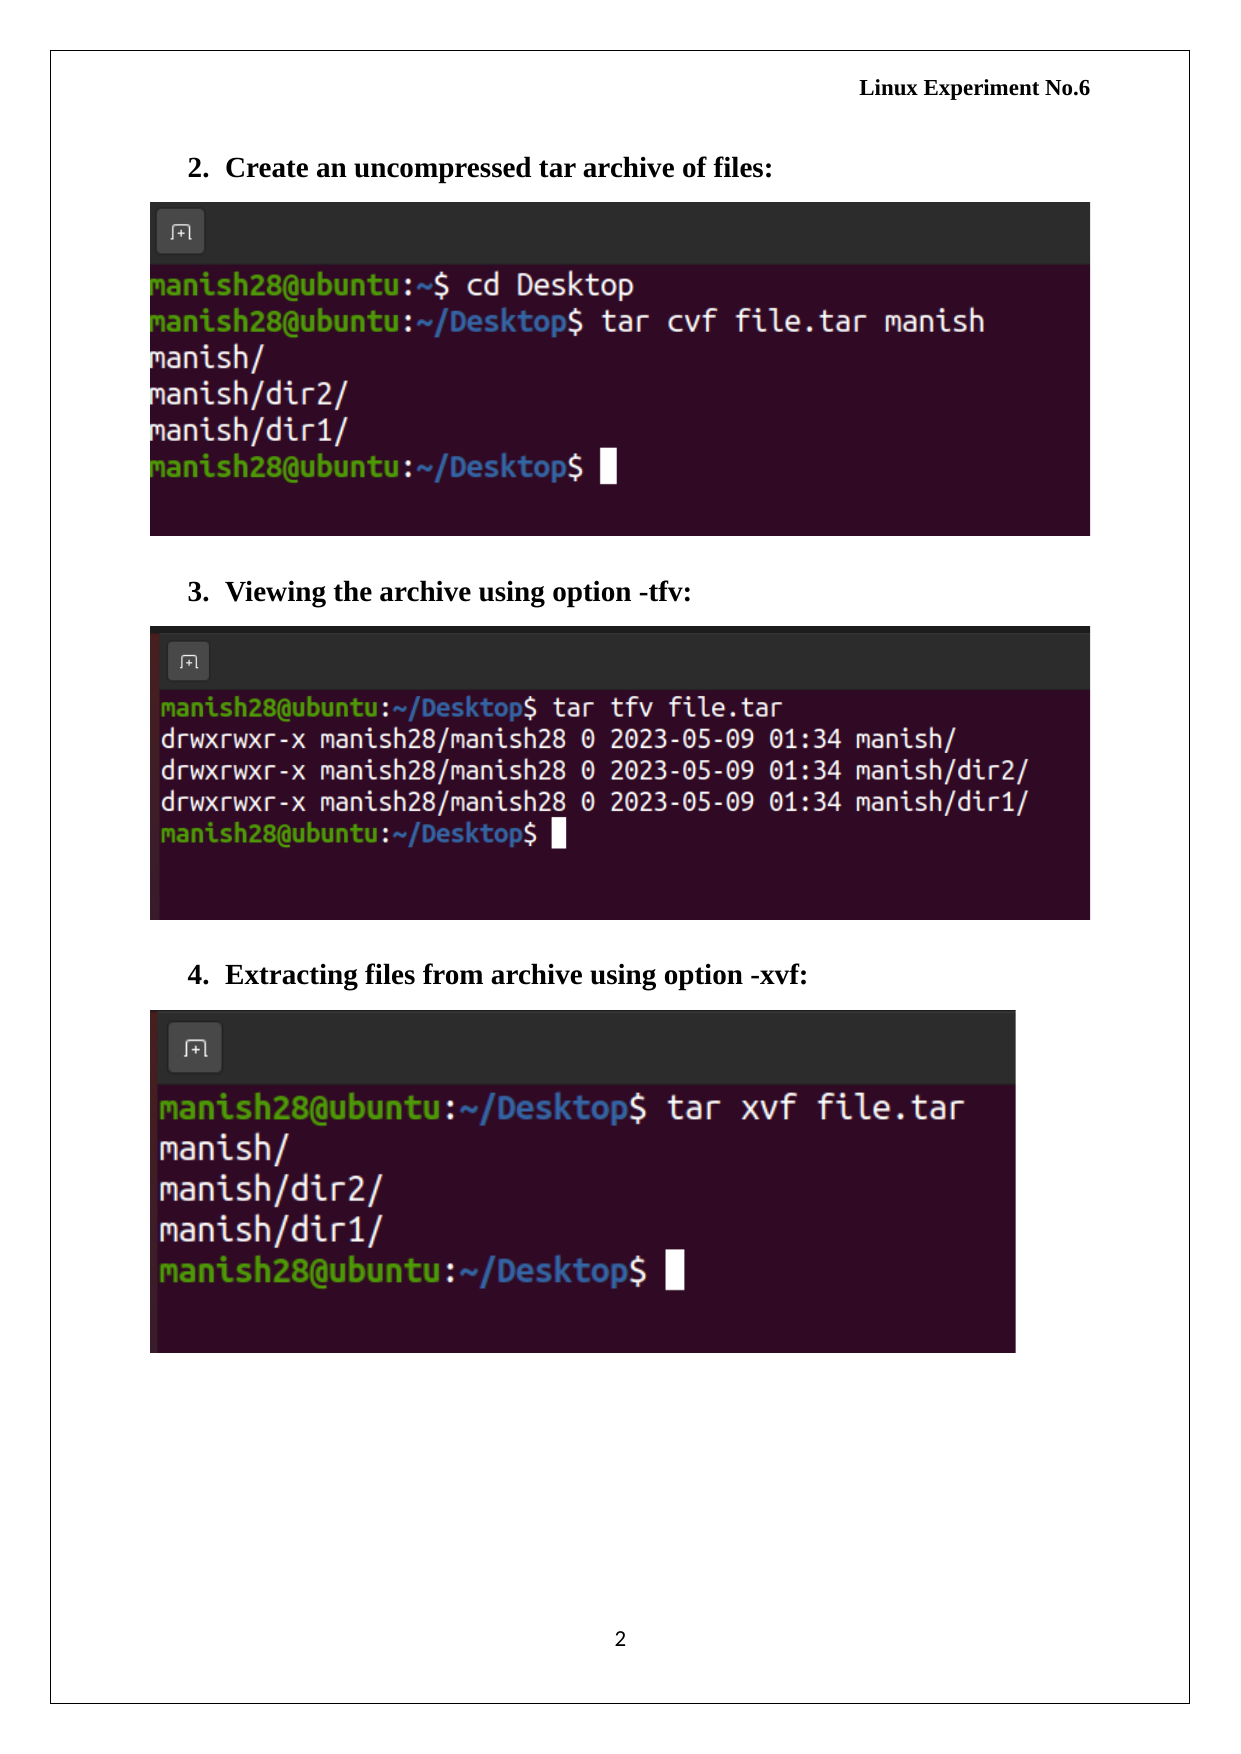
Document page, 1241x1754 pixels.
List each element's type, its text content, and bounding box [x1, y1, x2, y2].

picture [150, 202, 1091, 536]
picture [150, 626, 1091, 920]
picture [150, 1010, 1016, 1353]
list Extracting files from archive using option -xvf: [187, 957, 1090, 991]
list Viewing the archive using option -tfv: [187, 574, 1090, 607]
list Create an uncompressed tar archive of files: [187, 150, 1090, 183]
